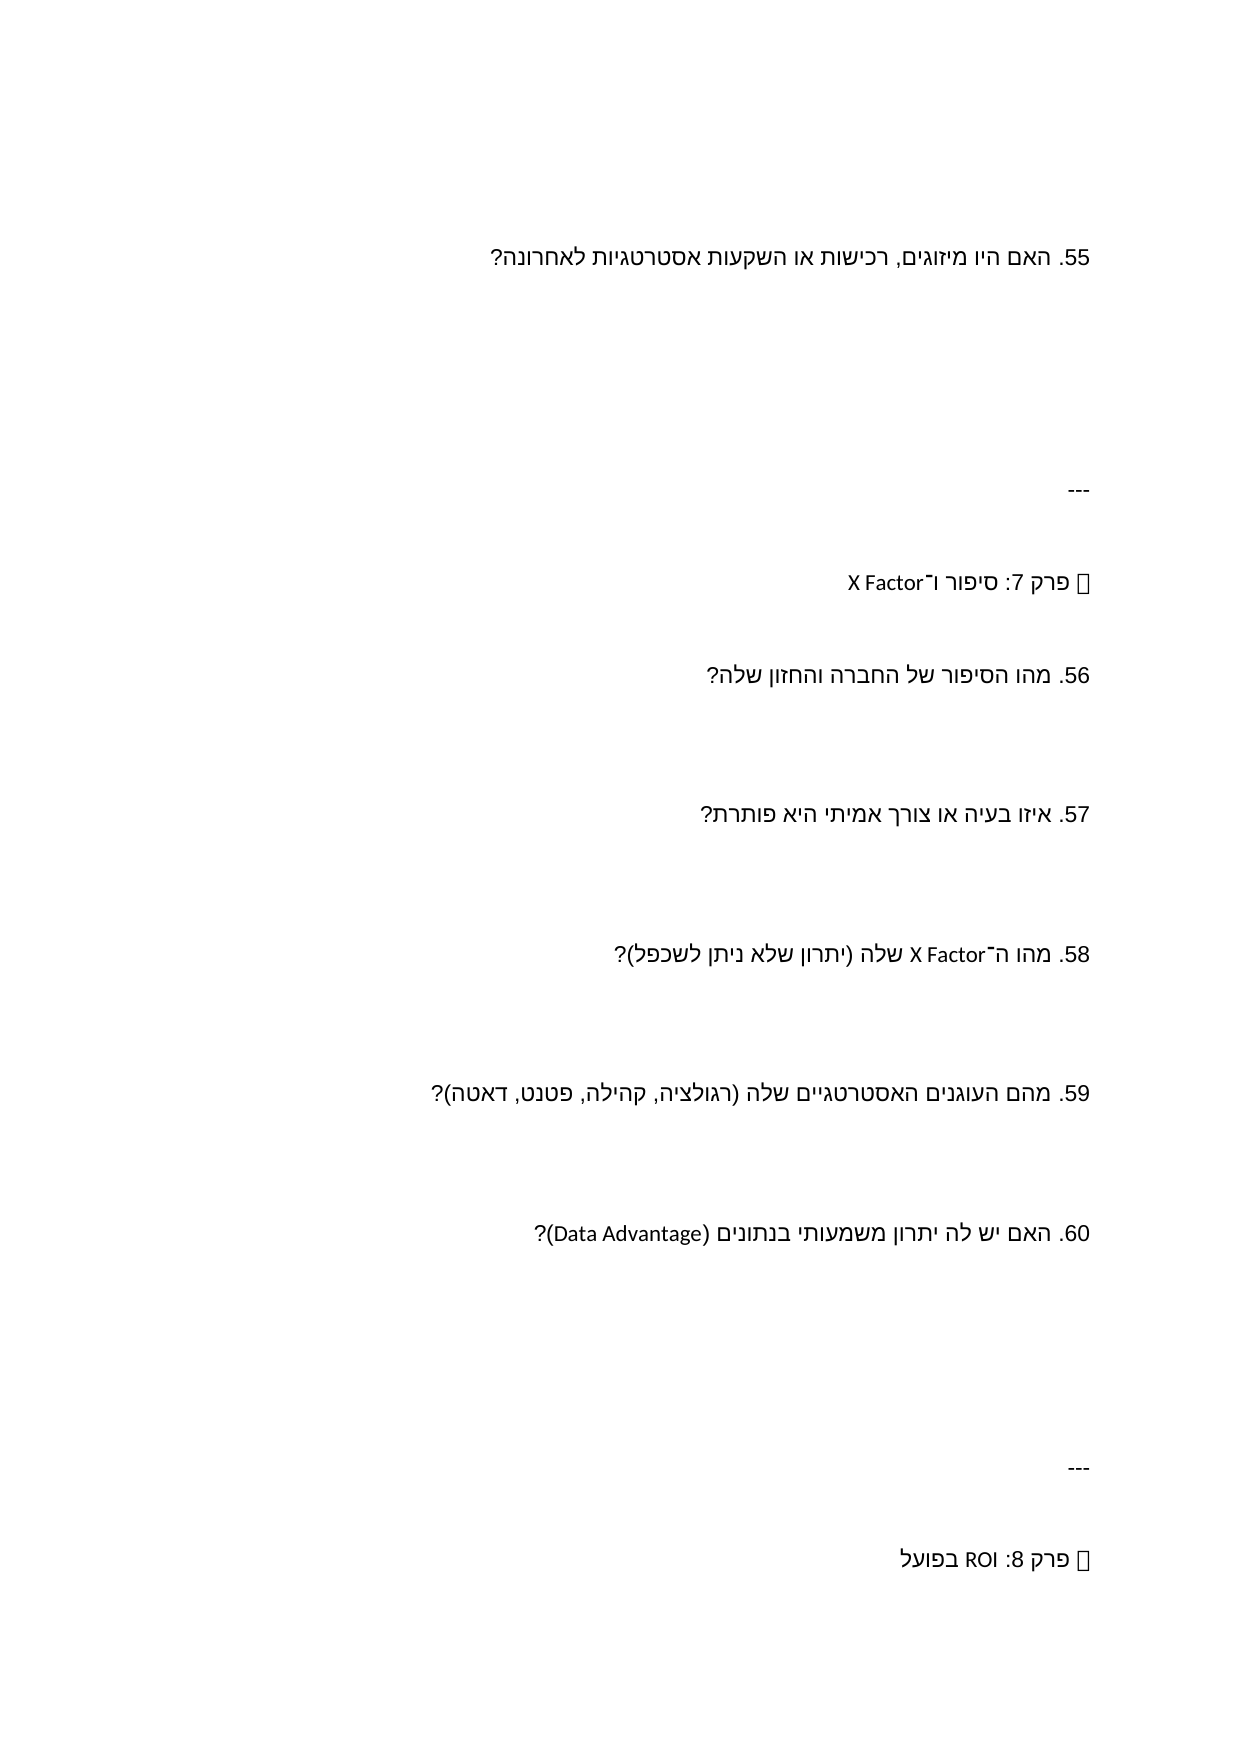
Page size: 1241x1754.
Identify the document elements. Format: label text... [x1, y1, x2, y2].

text 60. האם יש לה יתרון משמעותי בנתונים (Data Advantage)? [150, 1219, 1090, 1247]
text 56. מהו הסיפור של החברה והחזון שלה? [150, 662, 1090, 688]
text 55. האם היו מיזוגים, רכישות או השקעות אסטרטגיות לאחרונה? [150, 244, 1090, 270]
text --- [150, 476, 1090, 503]
text 🧩 פרק 7: סיפור ו־X Factor [150, 568, 1090, 596]
text 58. מהו ה־X Factor שלה (יתרון שלא ניתן לשכפל)? [150, 940, 1090, 968]
text 57. איזו בעיה או צורך אמיתי היא פותרת? [150, 801, 1090, 827]
text --- [150, 1454, 1090, 1480]
text 📈 פרק 8: ROI בפועל [150, 1546, 1090, 1574]
text 59. מהם העוגנים האסטרטגיים שלה (רגולציה, קהילה, פטנט, דאטה)? [150, 1080, 1090, 1107]
